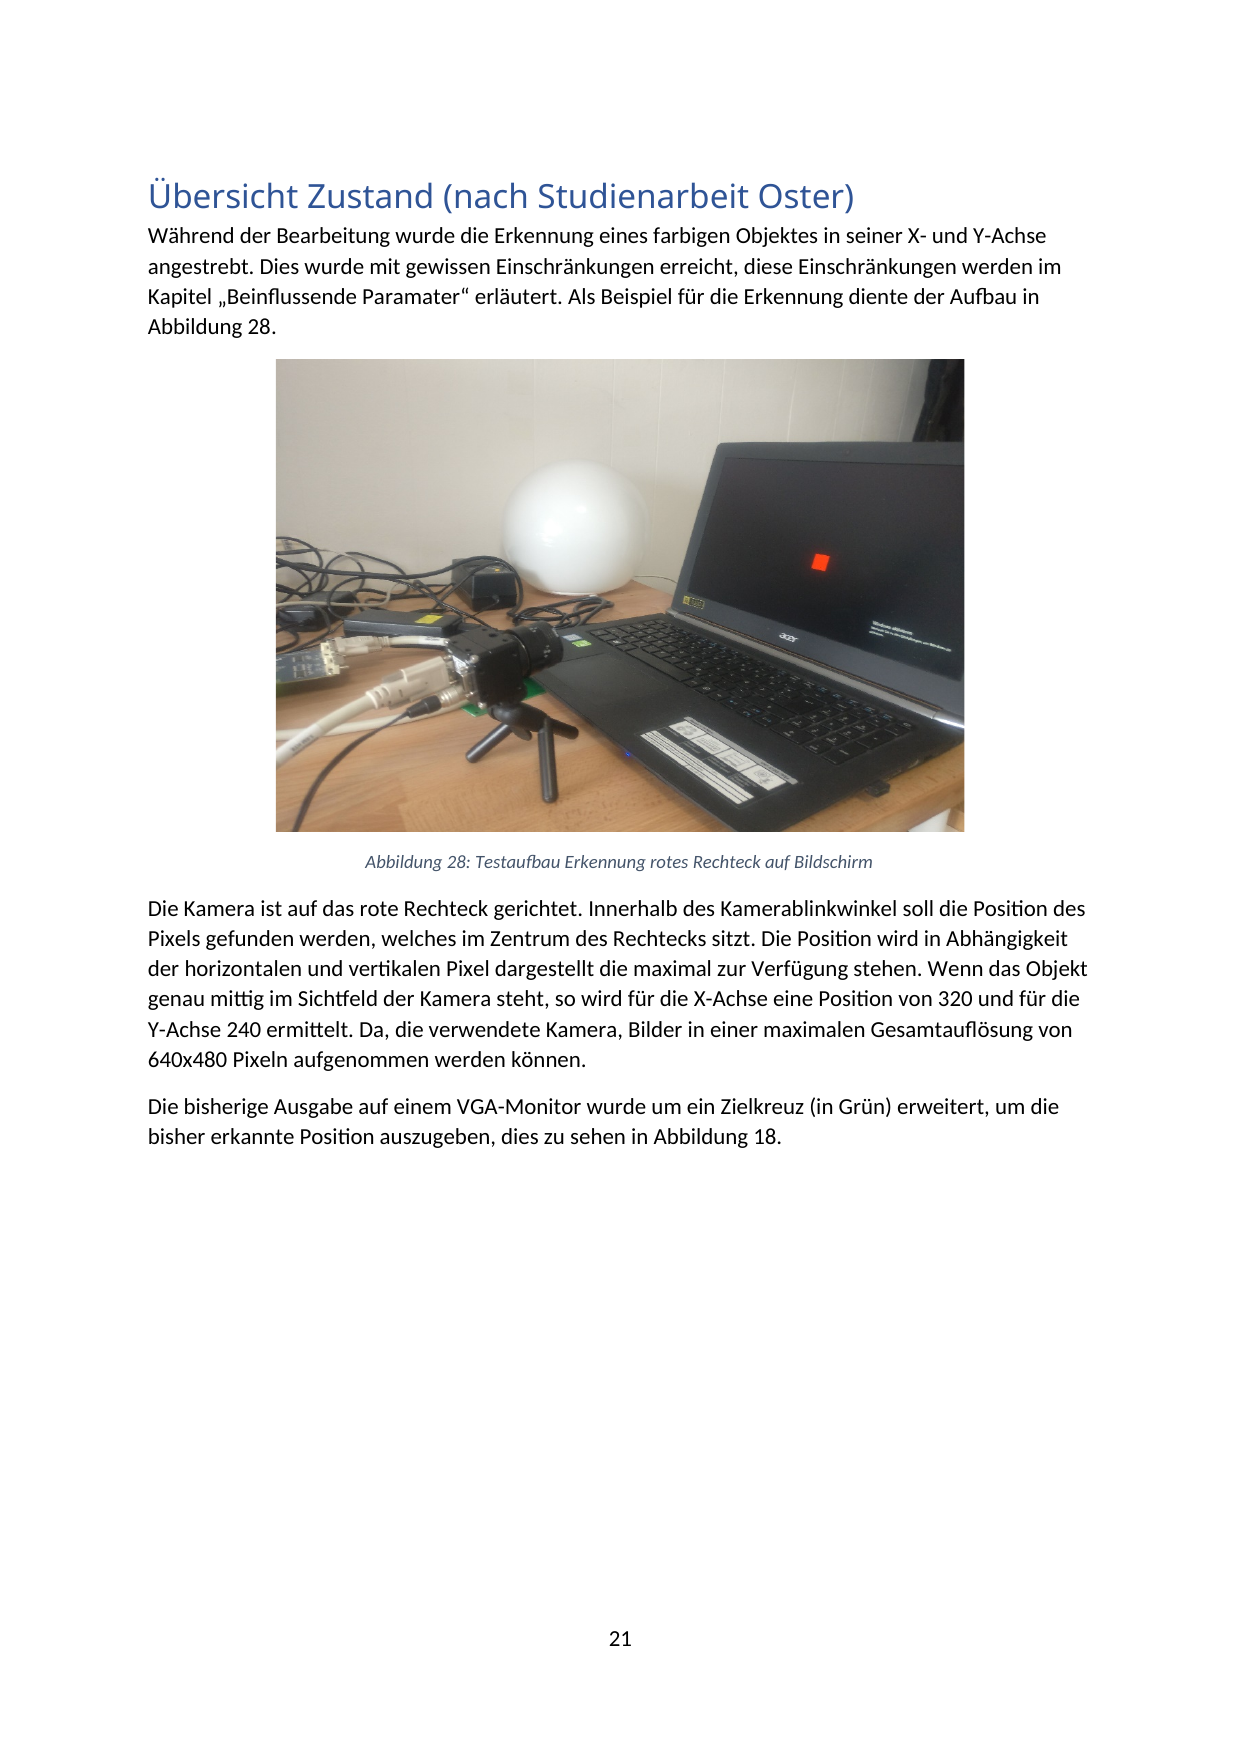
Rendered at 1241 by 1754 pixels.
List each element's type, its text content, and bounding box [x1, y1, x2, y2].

text Abbildung 28: Testaufbau Erkennung rotes Rechteck auf Bildschirm [148, 850, 1093, 873]
text Während der Bearbeitung wurde die Erkennung eines farbigen Objektes in seiner X- und Y-Achse angestrebt. Dies wurde mit gewissen Einschränkungen erreicht, diese Einschränkungen werden im Kapitel „Beinflussende Paramater“ erläutert. Als Beispiel für die Erkennung diente der Aufbau in Abbildung 28. [148, 222, 1093, 340]
picture [275, 359, 965, 832]
text Die bisherige Ausgabe auf einem VGA-Monitor wurde um ein Zielkreuz (in Grün) erweitert, um die bisher erkannte Position auszugeben, dies zu sehen in Abbildung 18. [148, 1092, 1093, 1150]
text Die Kamera ist auf das rote Rechteck gerichtet. Innerhalb des Kamerablinkwinkel soll die Position des Pixels gefunden werden, welches im Zentrum des Rechtecks sitzt. Die Position wird in Abhängigkeit der horizontalen und vertikalen Pixel dargestellt die maximal zur Verfügung stehen. Wenn das Objekt genau mittig im Sichtfeld der Kamera steht, so wird für die X-Achse eine Position von 320 und für die Y-Achse 240 ermittelt. Da, die verwendete Kamera, Bilder in einer maximalen Gesamtauflösung von 640x480 Pixeln aufgenommen werden können. [148, 894, 1093, 1073]
subtitle Übersicht Zustand (nach Studienarbeit Oster) [148, 173, 1093, 218]
